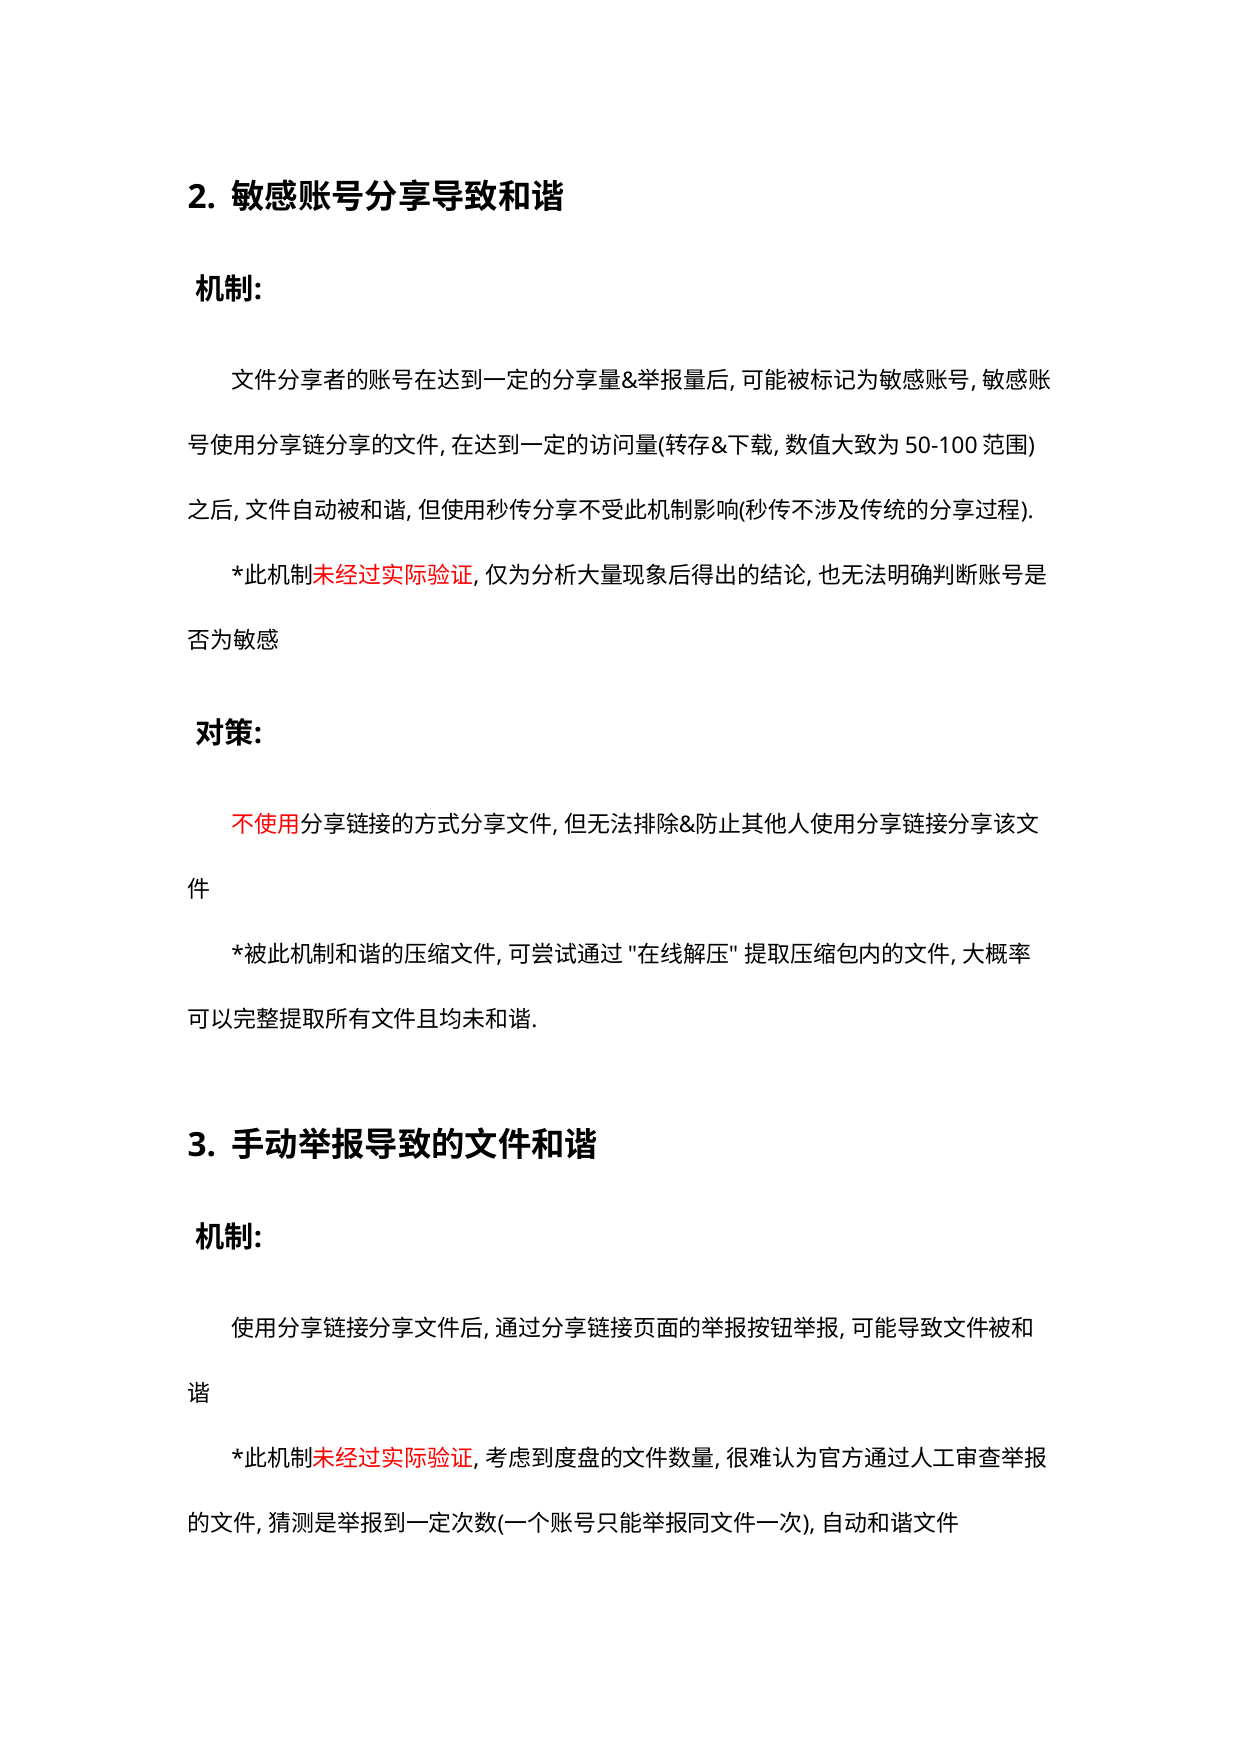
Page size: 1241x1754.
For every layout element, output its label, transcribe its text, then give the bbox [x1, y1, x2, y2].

text 对策: [187, 698, 1053, 763]
text 使用分享链接分享文件后, 通过分享链接页面的举报按钮举报, 可能导致文件被和谐 [187, 1294, 1053, 1424]
text 不使用分享链接的方式分享文件, 但无法排除&防止其他人使用分享链接分享该文件 [187, 790, 1053, 920]
text *此机制未经过实际验证, 考虑到度盘的文件数量, 很难认为官方通过人工审查举报的文件, 猜测是举报到一定次数(一个账号只能举报同文件一次), 自动和谐文件 [187, 1424, 1053, 1554]
text 文件分享者的账号在达到一定的分享量&举报量后, 可能被标记为敏感账号, 敏感账号使用分享链分享的文件, 在达到一定的访问量(转存&下载, 数值大致为50-100范围)之后, 文件自动被和谐, 但使用秒传分享不受此机制影响(秒传不涉及传统的分享过程). [187, 346, 1053, 541]
text *被此机制和谐的压缩文件, 可尝试通过 "在线解压" 提取压缩包内的文件, 大概率可以完整提取所有文件且均未和谐. [187, 920, 1053, 1050]
text 机制: [187, 254, 1053, 319]
list 敏感账号分享导致和谐 [187, 162, 1053, 227]
text 机制: [187, 1202, 1053, 1267]
list 手动举报导致的文件和谐 [187, 1110, 1053, 1175]
text *此机制未经过实际验证, 仅为分析大量现象后得出的结论, 也无法明确判断账号是否为敏感 [187, 541, 1053, 671]
